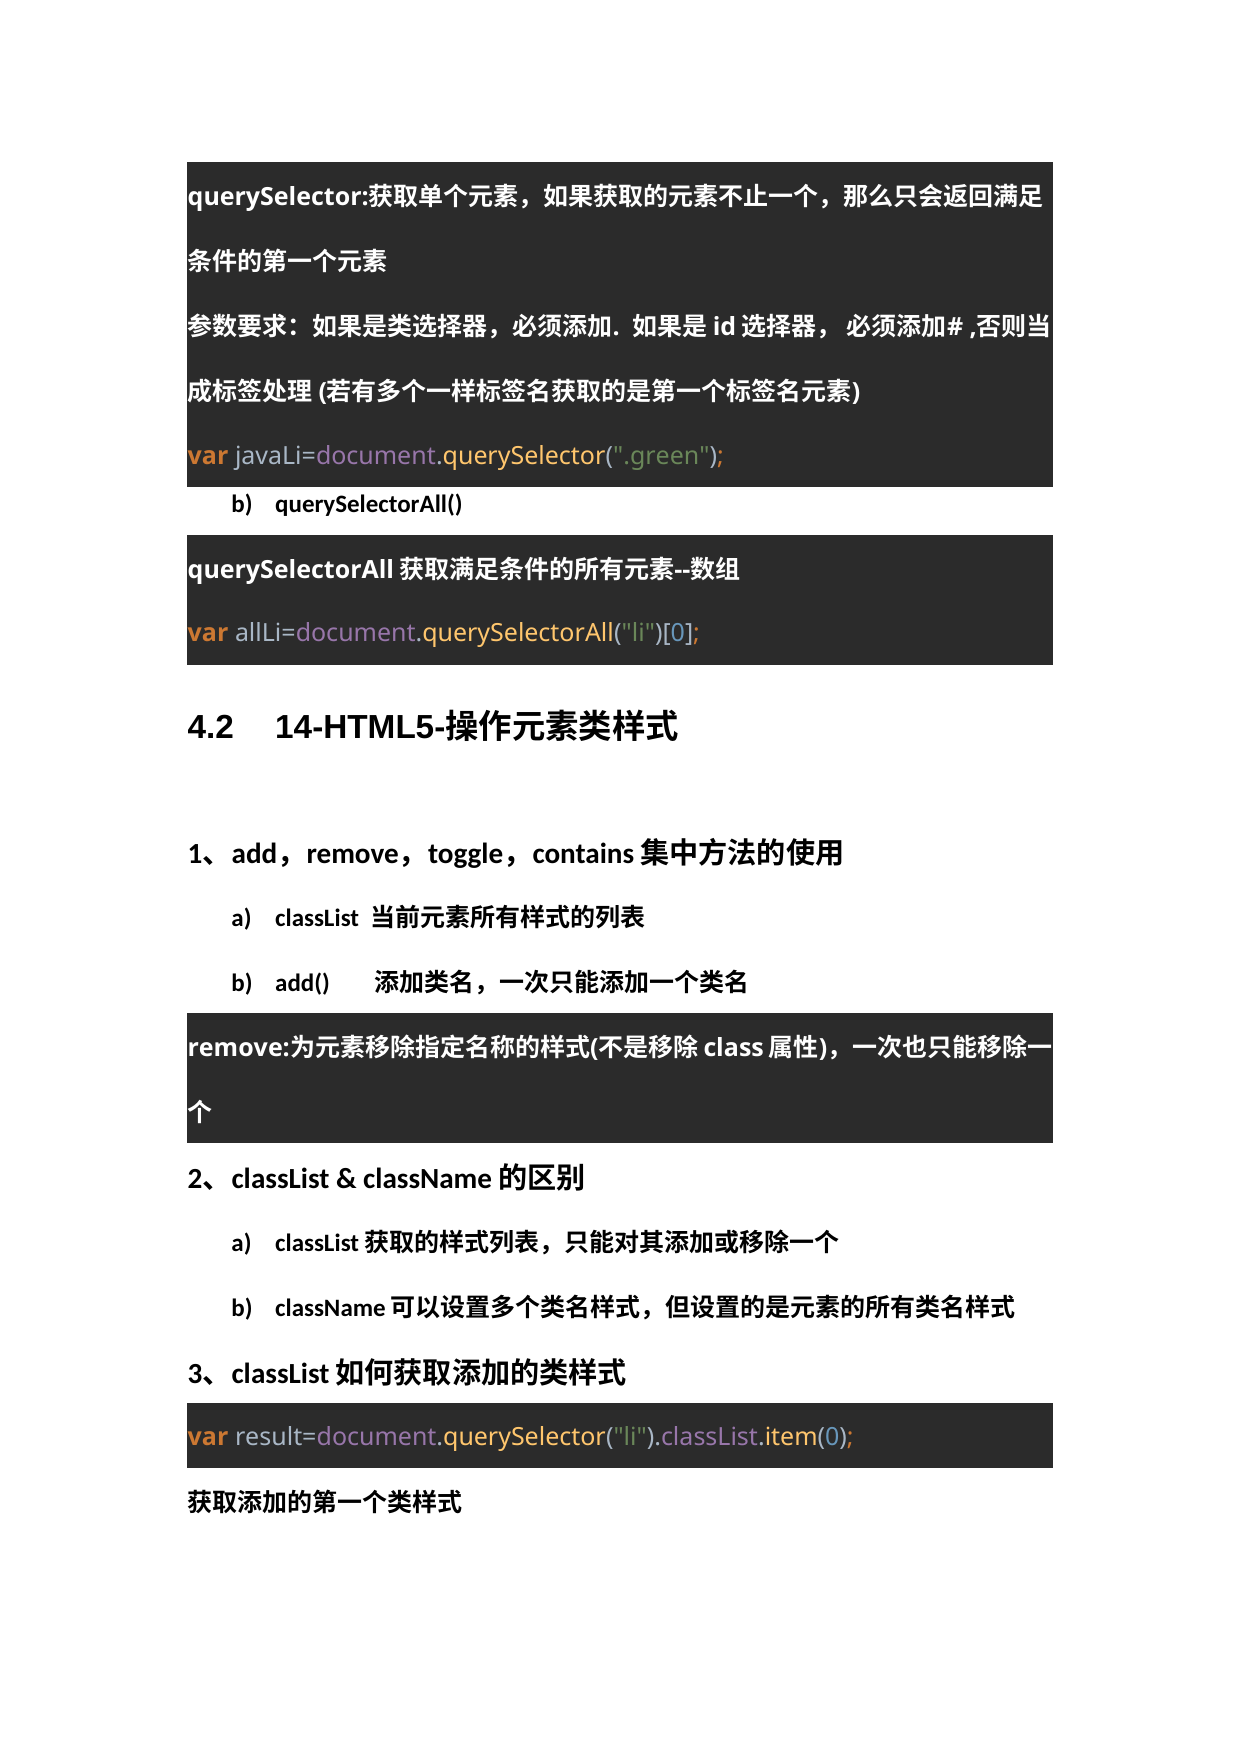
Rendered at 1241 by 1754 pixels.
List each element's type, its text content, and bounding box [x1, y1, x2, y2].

list classList获取的样式列表，只能对其添加或移除一个 [231, 1208, 1053, 1273]
text querySelectorAll获取满足条件的所有元素--数组 var allLi=document.querySelectorAll("li")[0]; [187, 535, 1053, 665]
subtitle 4.2 14-HTML5-操作元素类样式 [187, 692, 1053, 757]
list classList如何获取添加的类样式 [187, 1338, 1053, 1403]
text querySelector:获取单个元素，如果获取的元素不止一个，那么只会返回满足条件的第一个元素 [187, 162, 1053, 292]
text remove:为元素移除指定名称的样式(不是移除class属性)，一次也只能移除一个 [187, 1013, 1053, 1143]
list 获取添加的第一个类样式 [187, 1468, 1053, 1533]
text var result=document.querySelector("li").classList.item(0); [187, 1403, 1053, 1468]
list add，remove，toggle，contains集中方法的使用 [187, 818, 1053, 883]
list classList 当前元素所有样式的列表 [231, 883, 1053, 948]
text 参数要求：如果是类选择器，必须添加. 如果是id选择器， 必须添加# ,否则当成标签处理 (若有多个一样标签名获取的是第一个标签名元素) var javaLi=document.querySelector(".green"); [187, 292, 1053, 487]
list add() 添加类名，一次只能添加一个类名 [231, 948, 1053, 1013]
list b) querySelectorAll() [231, 487, 1053, 519]
list className可以设置多个类名样式，但设置的是元素的所有类名样式 [231, 1273, 1053, 1338]
list classList & className的区别 [187, 1143, 1053, 1208]
